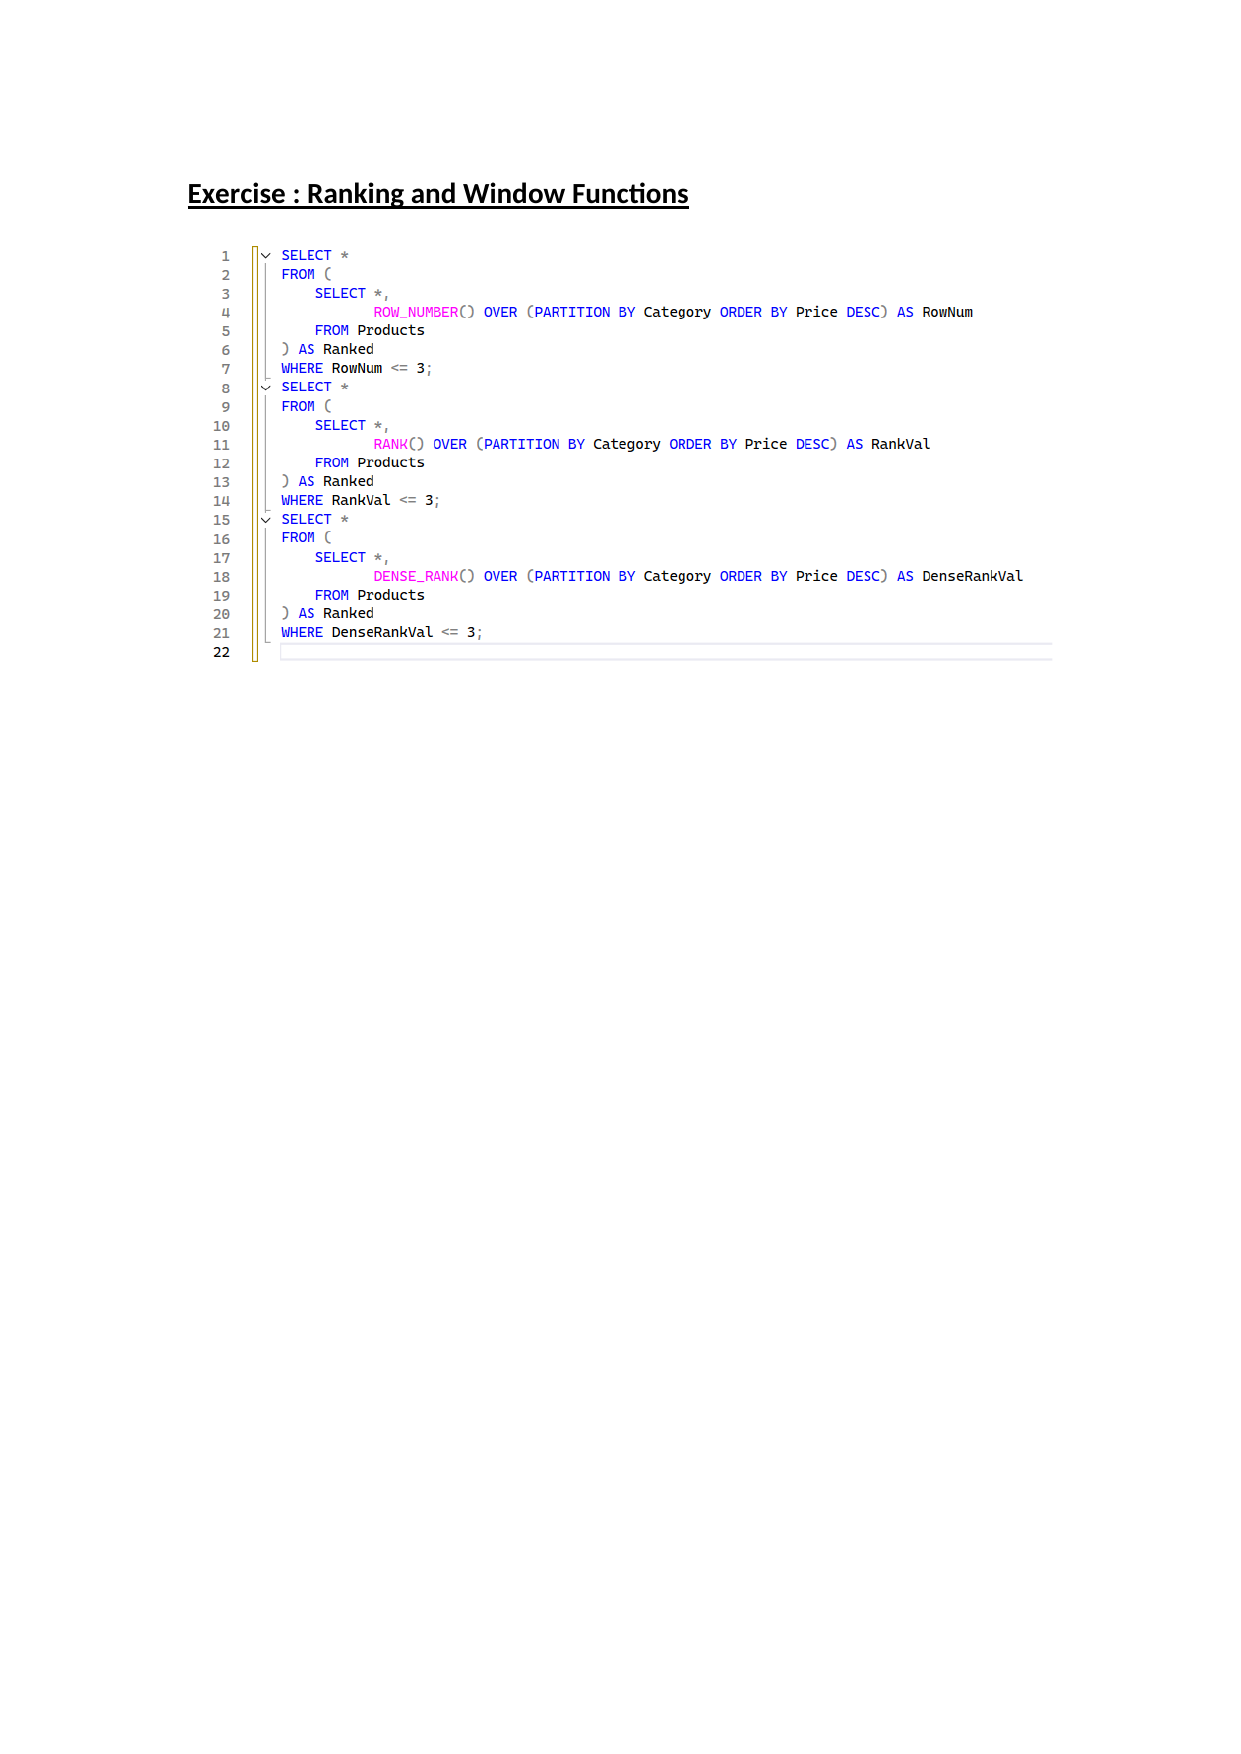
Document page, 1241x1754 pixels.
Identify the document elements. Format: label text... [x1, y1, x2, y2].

text Exercise : Ranking and Window Functions [187, 175, 1053, 211]
picture [187, 246, 1053, 674]
